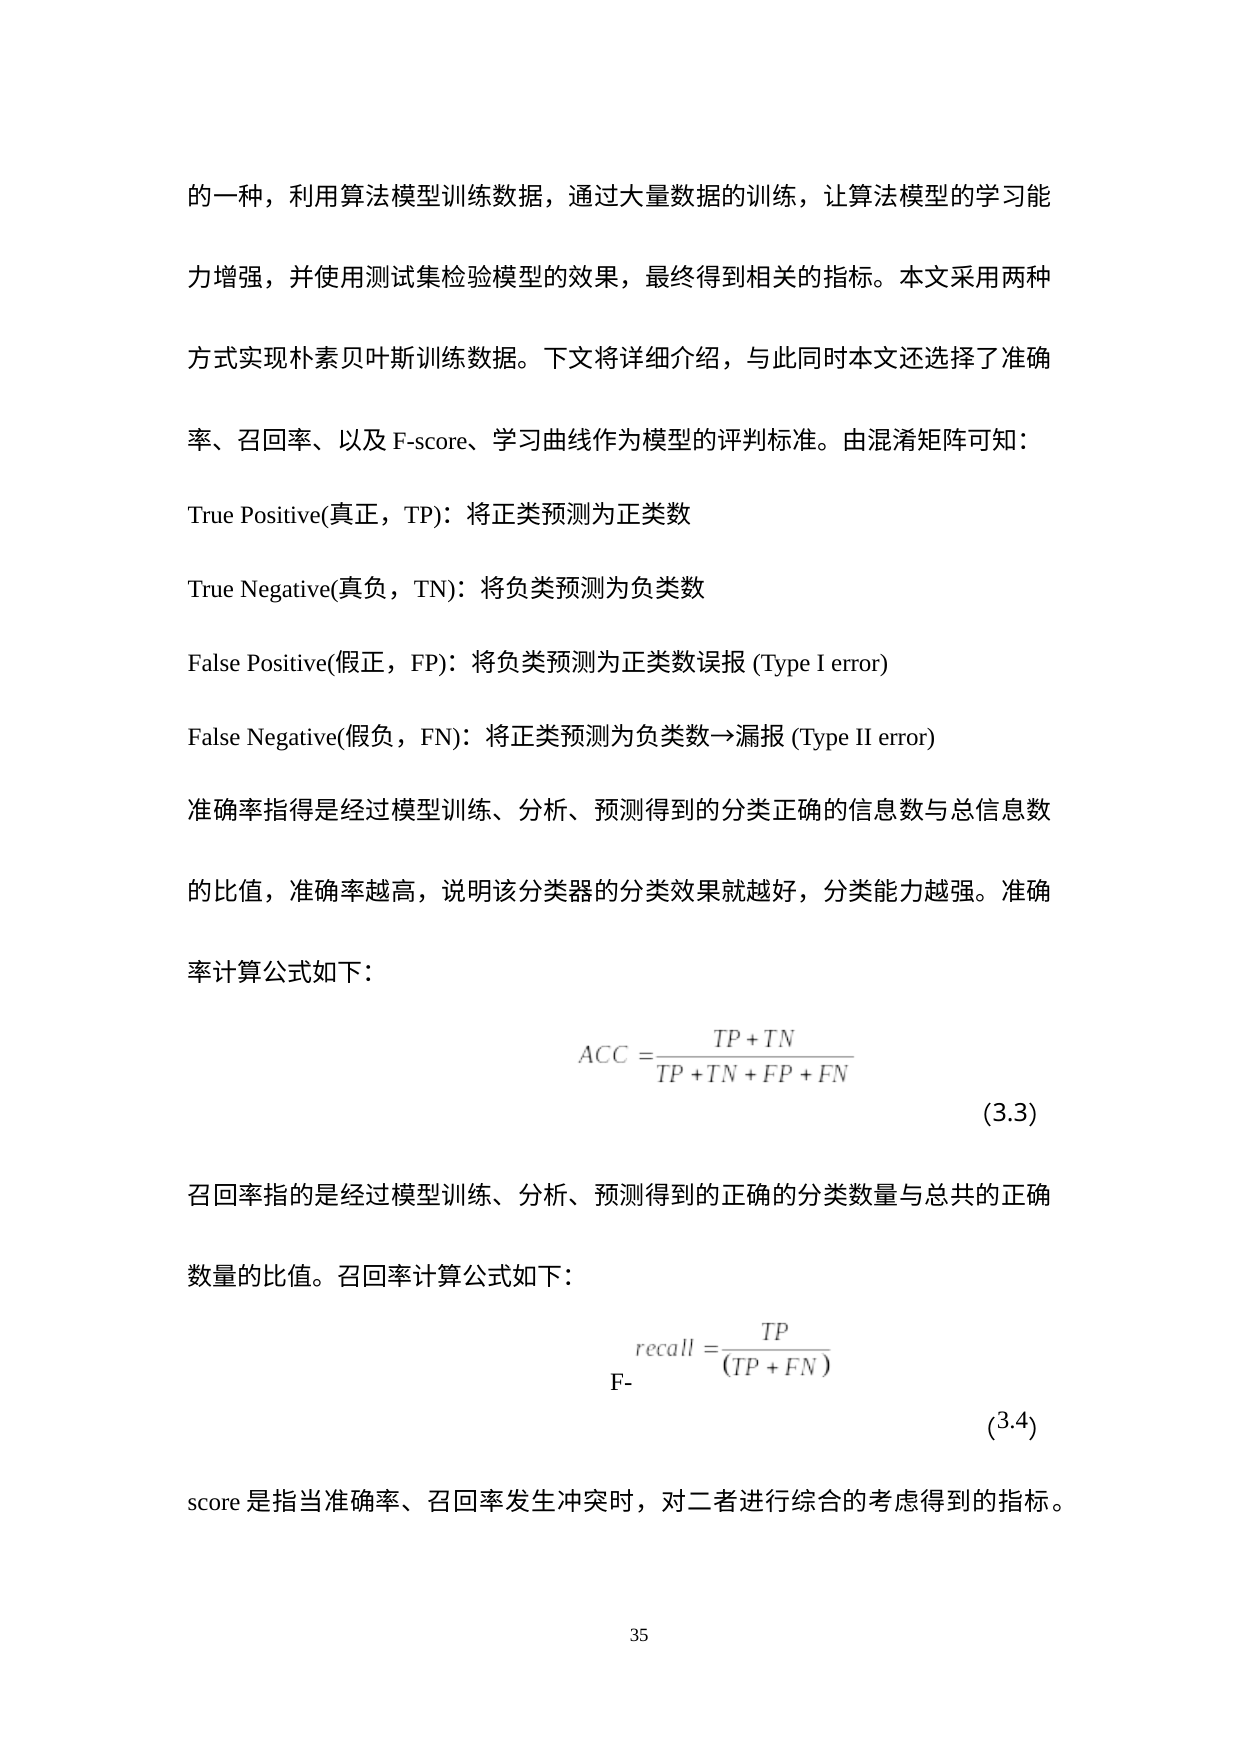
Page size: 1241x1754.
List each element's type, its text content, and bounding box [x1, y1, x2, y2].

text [187, 1467, 1053, 1532]
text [187, 162, 1053, 471]
list True Negative(真负，TN)：将负类预测为负类数 [187, 554, 1053, 619]
list True Positive(真正，TP)：将正类预测为正类数 [187, 480, 1053, 545]
list False Negative(假负，FN)：将正类预测为负类数→漏报 (Type II error) [187, 702, 1053, 767]
list 准确率指得是经过模型训练、分析、预测得到的分类正确的信息数与总信息数的比值，准确率越高，说明该分类器的分类效果就越好，分类能力越强。准确率计算公式如下： [187, 776, 1053, 1003]
list 召回率指的是经过模型训练、分析、预测得到的正确的分类数量与总共的正确数量的比值。召回率计算公式如下： [187, 1161, 1053, 1307]
list （3.4） [187, 1316, 1053, 1446]
text （3.3） [187, 1013, 1053, 1143]
list False Positive(假正，FP)：将负类预测为正类数误报 (Type I error) [187, 628, 1053, 693]
